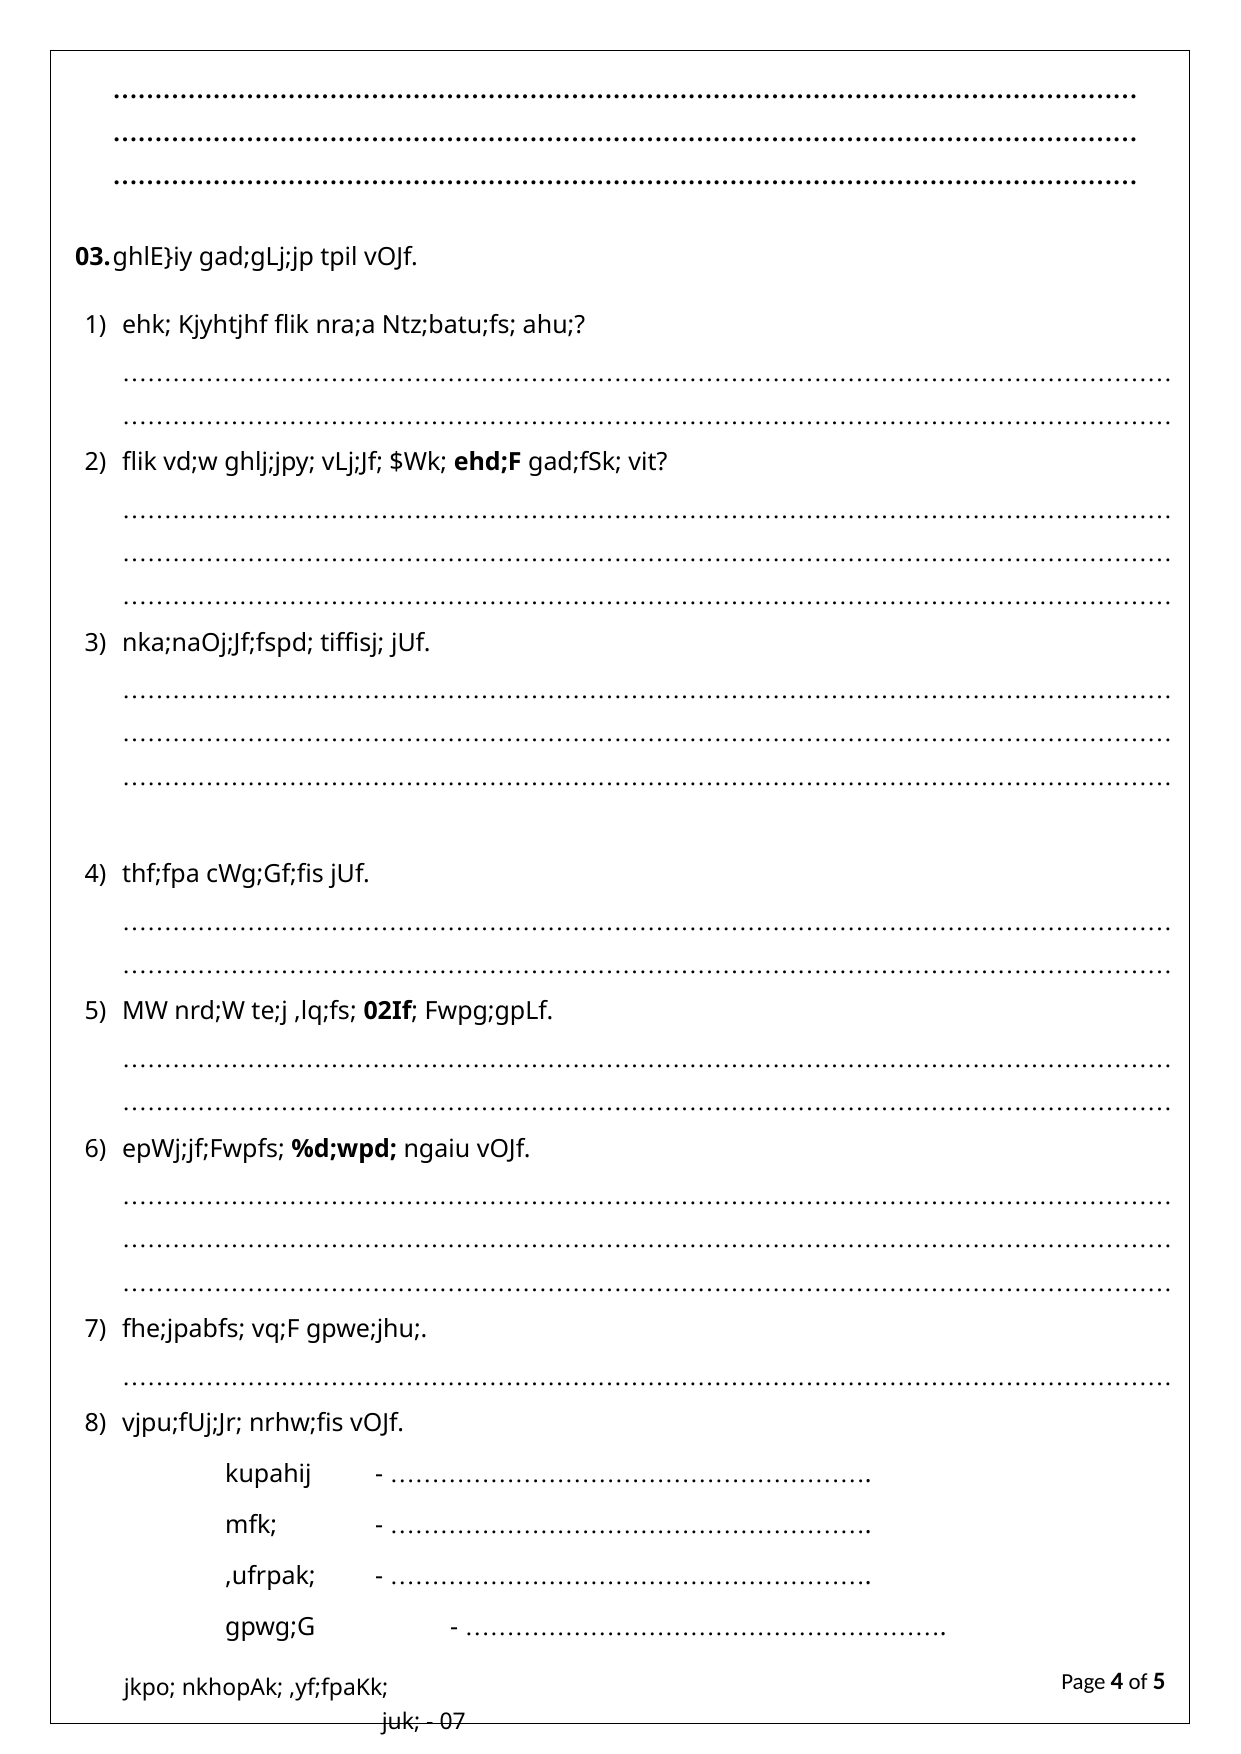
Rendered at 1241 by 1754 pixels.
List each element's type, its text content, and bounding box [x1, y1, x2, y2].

list ……………………………………………………………………………………………………………………………………………………………………………………………………………………………… [122, 907, 1189, 979]
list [112, 75, 1144, 190]
list gpwg;G - …………………………………………………. [225, 1609, 1144, 1643]
list epWj;jf;Fwpfs; %d;wpd; ngaiu vOJf. [84, 1130, 1144, 1164]
list thf;fpa cWg;Gf;fis jUf. [84, 856, 1144, 890]
list MW nrd;W te;j ,lq;fs; 02If; Fwpg;gpLf. [84, 993, 1144, 1027]
list flik vd;w ghlj;jpy; vLj;Jf; $Wk; ehd;F gad;fSk; vit? [84, 444, 1144, 478]
list ……………………………………………………………………………………………………………………………………………………………………………………………………………………………… [122, 358, 1172, 429]
list ……………………………………………………………………………………………………………………………………………………………………………………………………………………………………………………………………………………………………………………………………………… [122, 1181, 1172, 1296]
list ……………………………………………………………………………………………………………… [122, 1362, 1172, 1391]
list ghlE}iy gad;gLj;jp tpil vOJf. [75, 238, 1144, 272]
list ,ufrpak; - …………………………………………………. [225, 1558, 1144, 1592]
list ……………………………………………………………………………………………………………………………………………………………………………………………………………………………………………………………………………………………………………………………………………… [122, 675, 1172, 790]
list mfk; - …………………………………………………. [225, 1507, 1144, 1541]
list ehk; Kjyhtjhf flik nra;a Ntz;batu;fs; ahu;? [84, 307, 1144, 341]
list nka;naOj;Jf;fspd; tiffisj; jUf. [84, 624, 1144, 658]
list fhe;jpabfs; vq;F gpwe;jhu;. [84, 1311, 1144, 1345]
list vjpu;fUj;Jr; nrhw;fis vOJf. [84, 1405, 1144, 1439]
list kupahij - …………………………………………………. [225, 1456, 1144, 1490]
list ……………………………………………………………………………………………………………………………………………………………………………………………………………………………… [122, 1044, 1189, 1116]
list ……………………………………………………………………………………………………………………………………………………………………………………………………………………………………………………………………………………………………………………………………………… [122, 495, 1172, 610]
